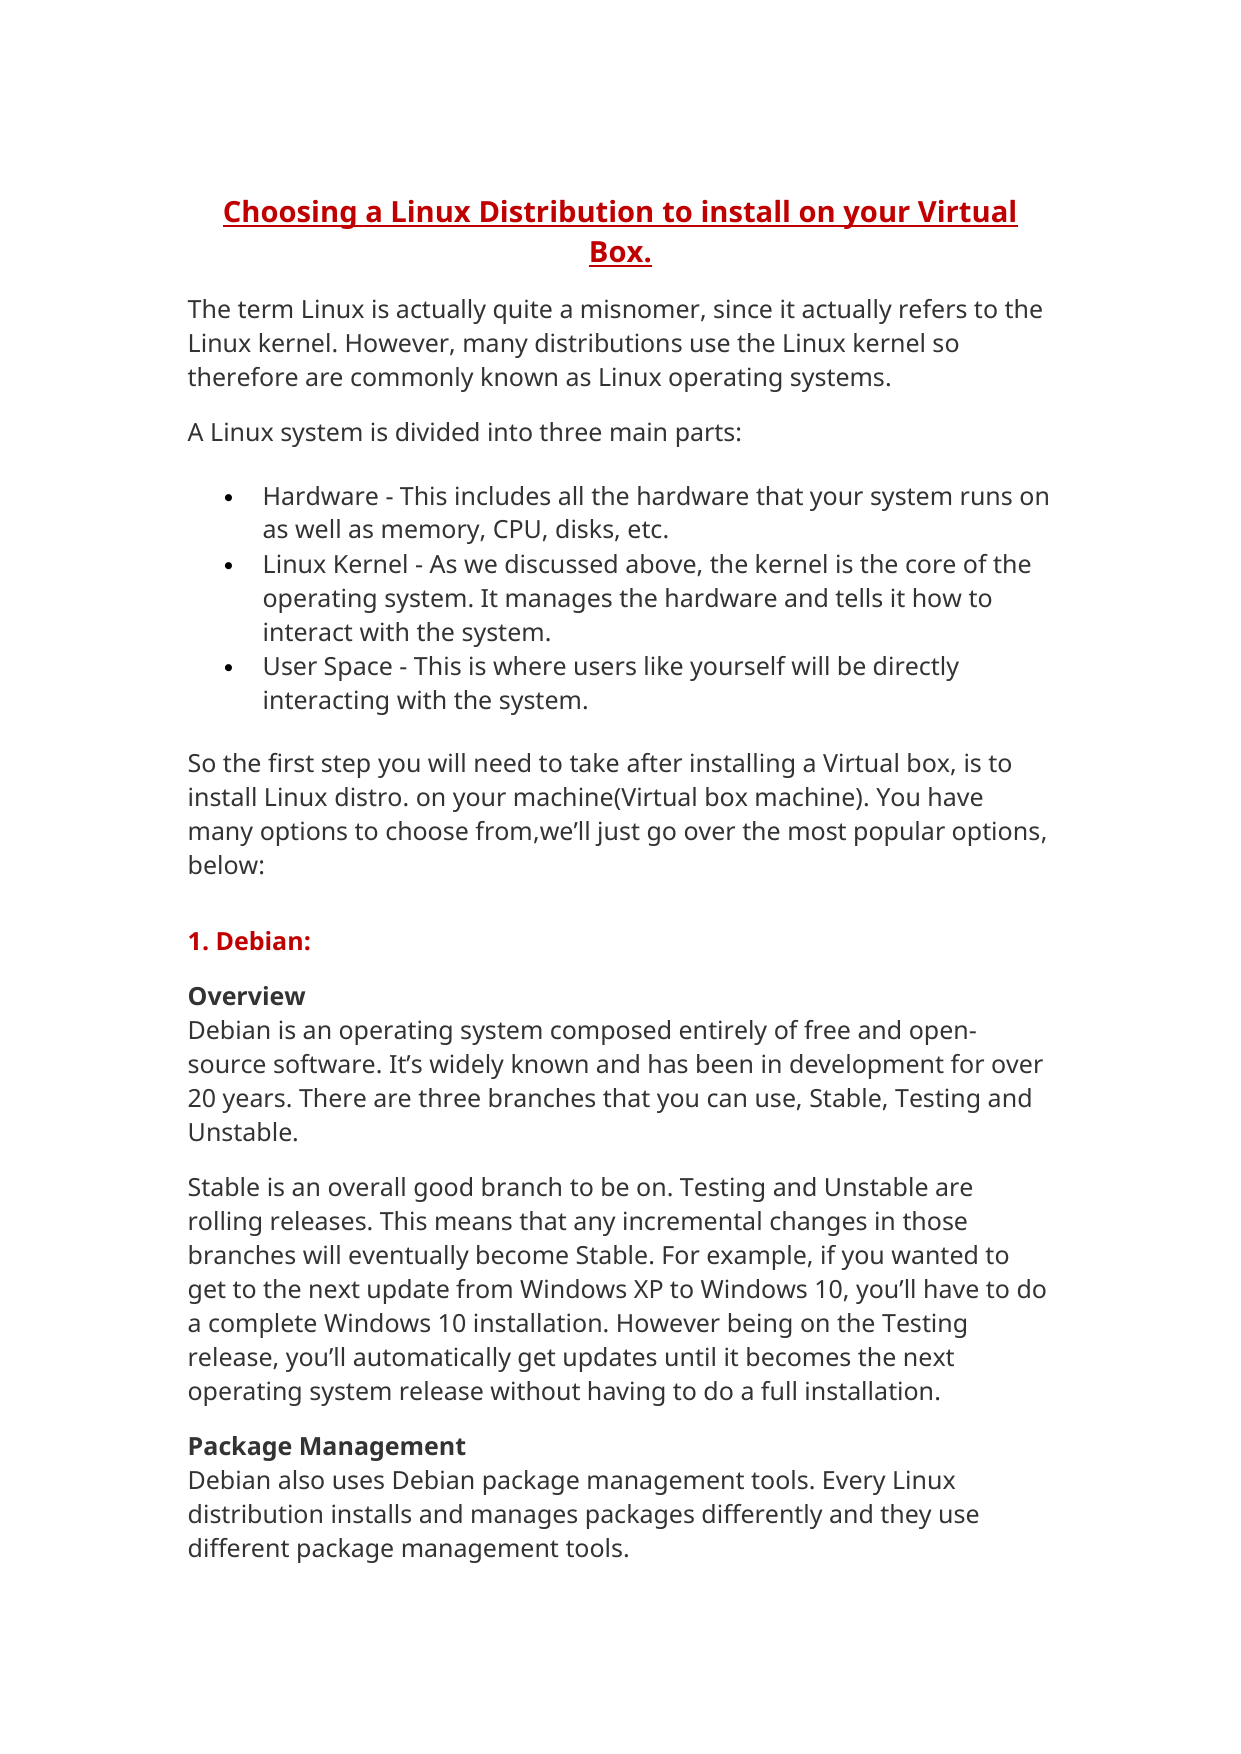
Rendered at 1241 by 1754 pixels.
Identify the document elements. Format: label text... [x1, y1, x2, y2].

subtitle 1. Debian: [187, 924, 1053, 958]
text The term Linux is actually quite a misnomer, since it actually refers to the Linux kernel. However, many distributions use the Linux kernel so therefore are commonly known as Linux operating systems. [187, 292, 1053, 394]
list Linux Kernel - As we discussed above, the kernel is the core of the operating system. It manages the hardware and tells it how to interact with the system. [225, 546, 1053, 648]
list Hardware - This includes all the hardware that your system runs on as well as memory, CPU, disks, etc. [225, 478, 1053, 546]
list User Space - This is where users like yourself will be directly interacting with the system. [225, 648, 1053, 717]
text So the first step you will need to take after installing a Virtual box, is to install Linux distro. on your machine(Virtual box machine). You have many options to choose from,we’ll just go over the most popular options, below: [187, 746, 1053, 882]
text Overview Debian is an operating system composed entirely of free and open-source software. It’s widely known and has been in development for over 20 years. There are three branches that you can use, Stable, Testing and Unstable. [187, 978, 1053, 1149]
text A Linux system is divided into three main parts: [187, 415, 1053, 449]
text Stable is an overall good branch to be on. Testing and Unstable are rolling releases. This means that any incremental changes in those branches will eventually become Stable. For example, if you wanted to get to the next update from Windows XP to Windows 10, you’ll have to do a complete Windows 10 installation. However being on the Testing release, you’ll automatically get updates until it becomes the next operating system release without having to do a full installation. [187, 1170, 1053, 1408]
subtitle Choosing a Linux Distribution to install on your Virtual Box. [187, 192, 1053, 271]
text Package Management Debian also uses Debian package management tools. Every Linux distribution installs and manages packages differently and they use different package management tools. [187, 1429, 1053, 1565]
